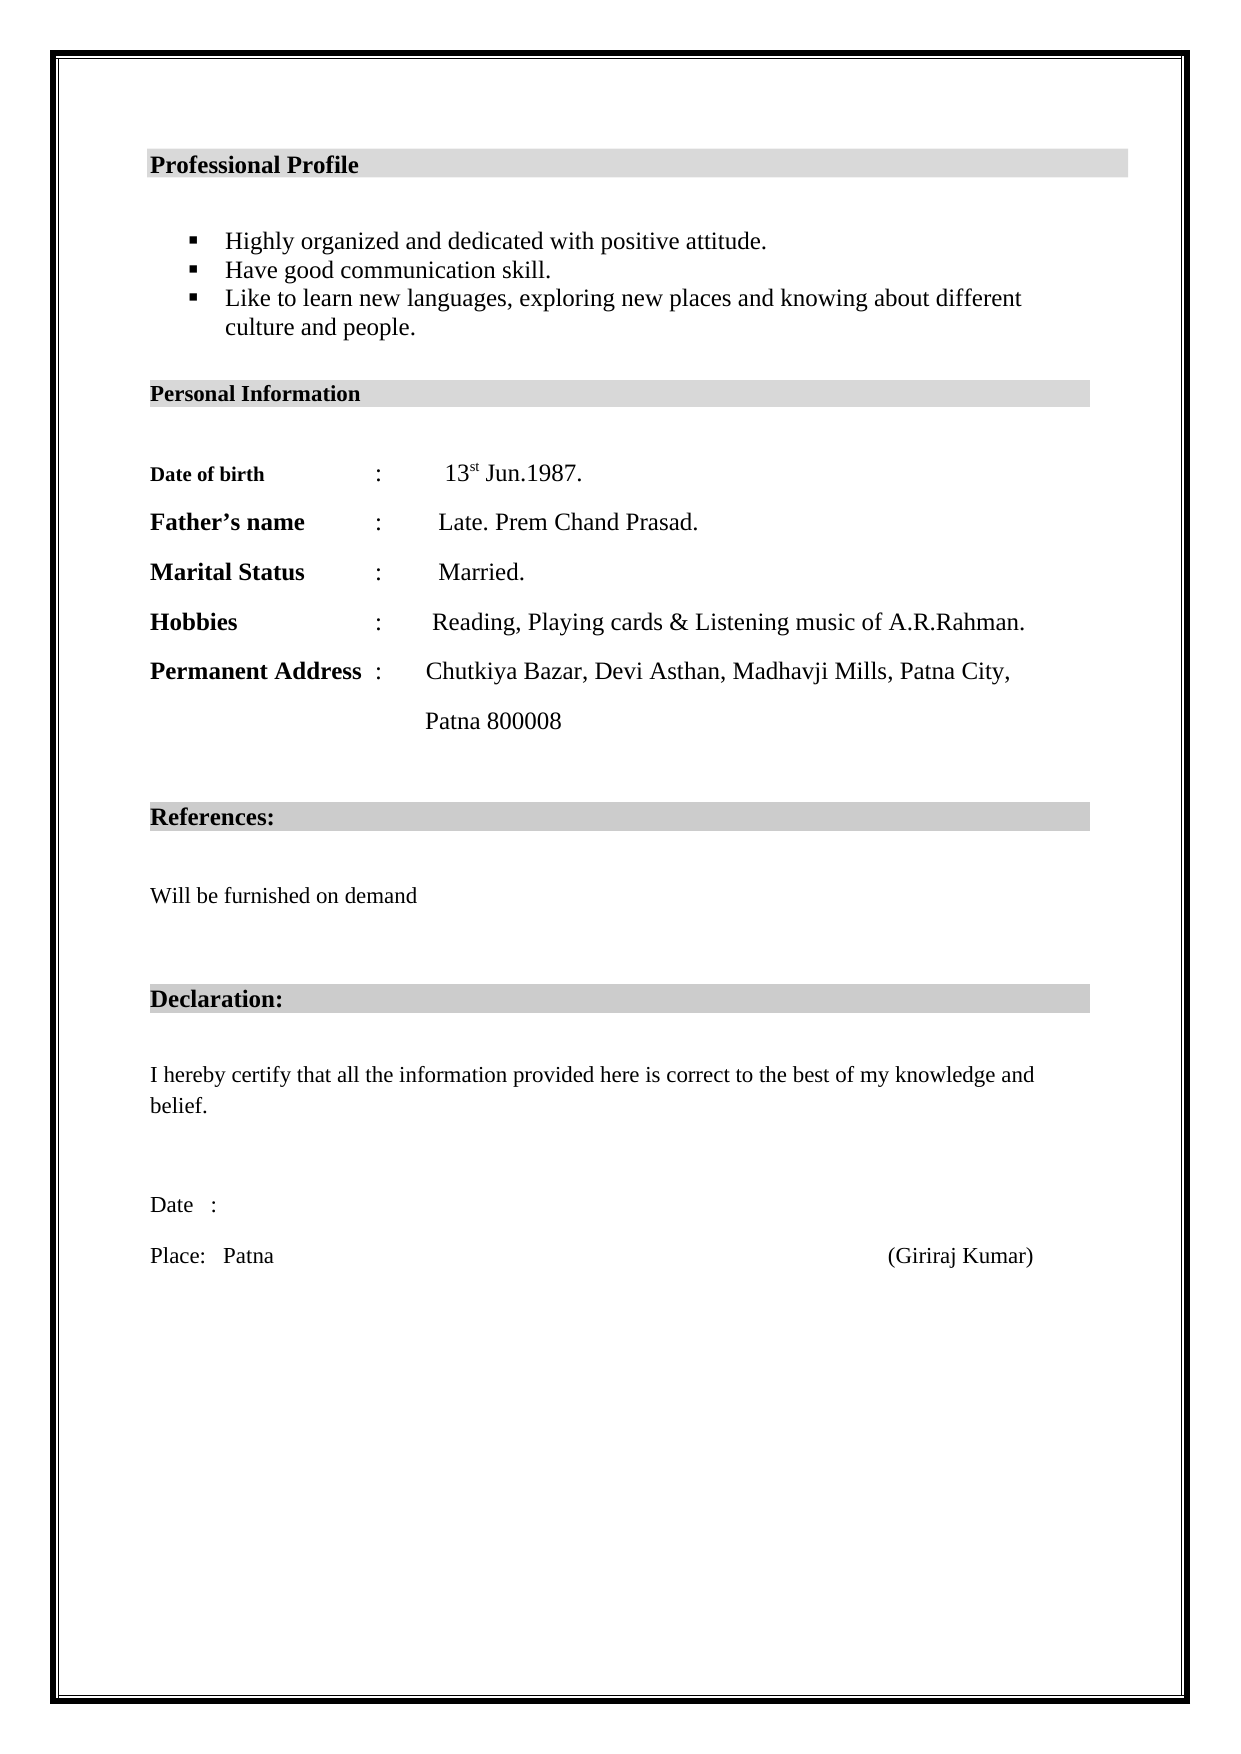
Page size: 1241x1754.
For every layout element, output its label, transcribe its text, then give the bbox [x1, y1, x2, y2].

text Place: Patna (Giriraj Kumar) [150, 1242, 1090, 1269]
list Have good communication skill. [187, 255, 1090, 283]
list Highly organized and dedicated with positive attitude. [187, 226, 1090, 255]
text Date of birth : 13st Jun.1987. [150, 458, 1090, 487]
text Hobbies : Reading, Playing cards & Listening music of A.R.Rahman. [150, 607, 1090, 635]
list Like to learn new languages, exploring new places and knowing about different culture and people. [187, 283, 1090, 341]
text Will be furnished on demand [150, 882, 1090, 909]
text Professional Profile [150, 150, 1090, 179]
subtitle References: [150, 802, 1090, 831]
subtitle Declaration: [150, 984, 1090, 1013]
text Permanent Address : Chutkiya Bazar, Devi Asthan, Madhavji Mills, Patna City, [150, 656, 1090, 685]
text I hereby certify that all the information provided here is correct to the best of my knowledge and belief. [150, 1062, 1090, 1118]
text Father’s name : Late. Prem Chand Prasad. [150, 507, 1090, 536]
text Personal Information [150, 380, 1090, 407]
text Patna 800008 [150, 706, 1090, 734]
text Date : [150, 1191, 1090, 1218]
text Marital Status : Married. [150, 557, 1090, 586]
